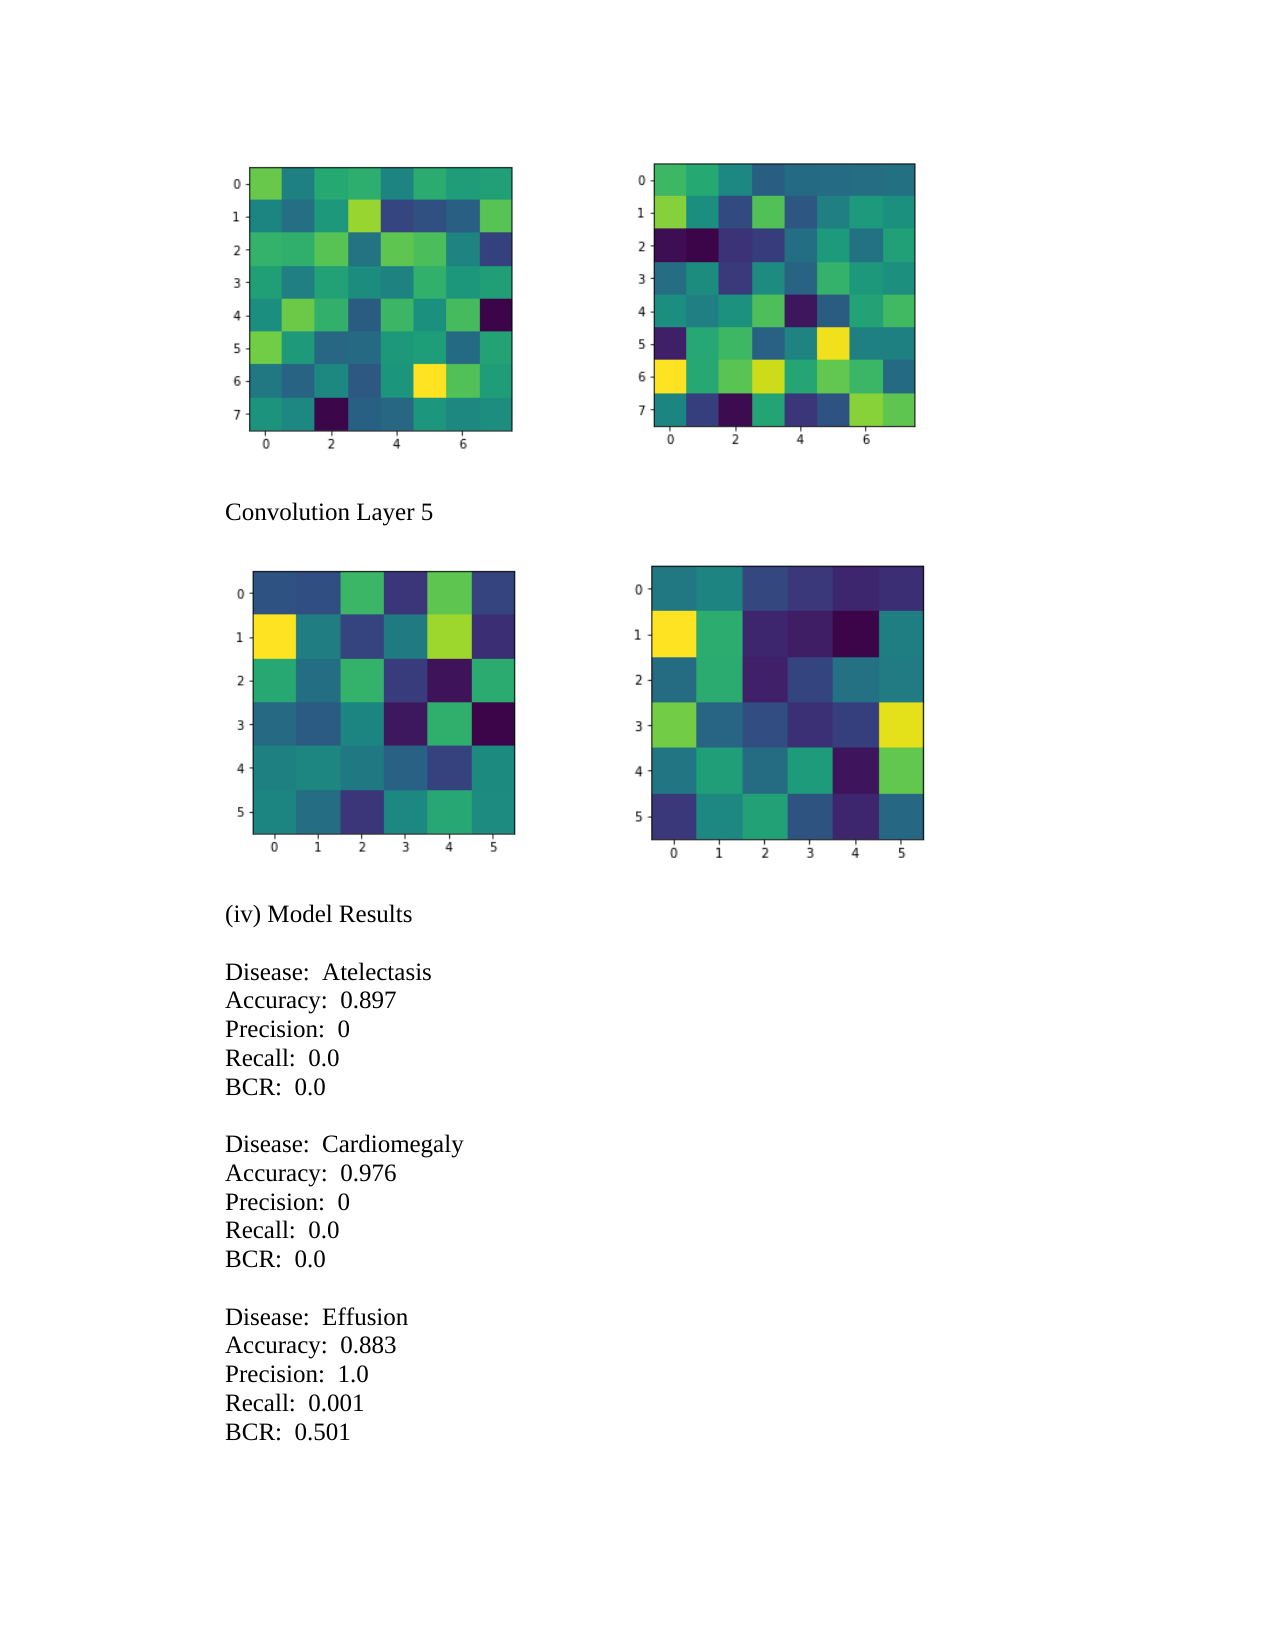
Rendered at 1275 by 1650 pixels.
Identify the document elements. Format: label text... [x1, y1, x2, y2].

text Recall: 0.0 [225, 1043, 1125, 1072]
text Accuracy: 0.883 [225, 1331, 1125, 1359]
text Disease: Atelectasis [150, 957, 1125, 986]
text Accuracy: 0.897 [225, 986, 1125, 1014]
text Disease: Cardiomegaly [225, 1129, 1125, 1158]
text BCR: 0.0 [225, 1244, 1125, 1273]
text BCR: 0.501 [225, 1417, 1125, 1446]
text Recall: 0.001 [225, 1388, 1125, 1417]
picture [620, 537, 938, 868]
text Accuracy: 0.976 [225, 1158, 1125, 1187]
text Convolution Layer 5 [150, 497, 1125, 525]
text BCR: 0.0 [225, 1072, 1125, 1101]
text Precision: 1.0 [225, 1359, 1125, 1388]
text Recall: 0.0 [225, 1216, 1125, 1244]
text Disease: Effusion [225, 1302, 1125, 1331]
text (iv) Model Results [150, 899, 1125, 928]
text Precision: 0 [225, 1014, 1125, 1043]
picture [631, 150, 936, 467]
picture [225, 150, 532, 468]
picture [225, 554, 530, 871]
text Precision: 0 [225, 1187, 1125, 1216]
